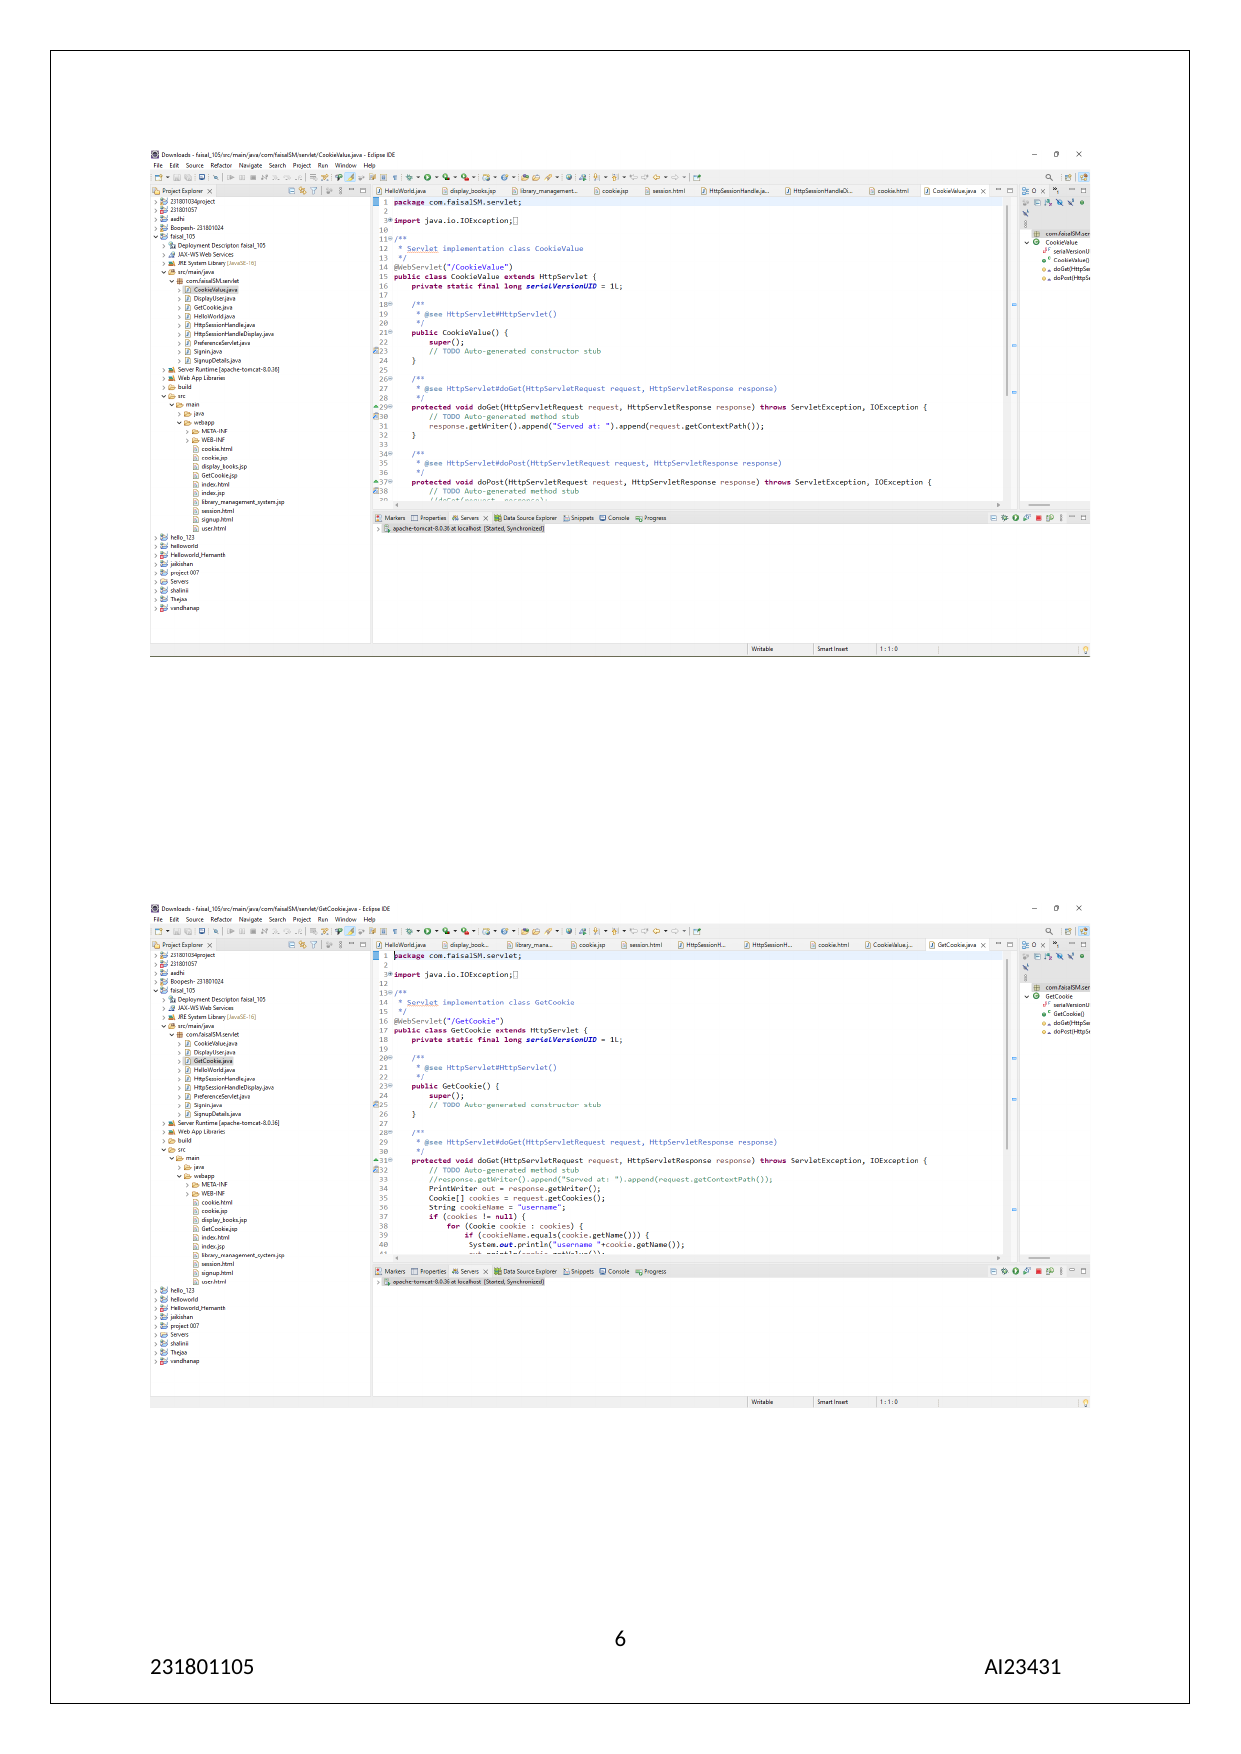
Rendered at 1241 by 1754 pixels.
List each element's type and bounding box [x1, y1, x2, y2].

picture [150, 903, 1091, 1408]
picture [150, 150, 1091, 657]
